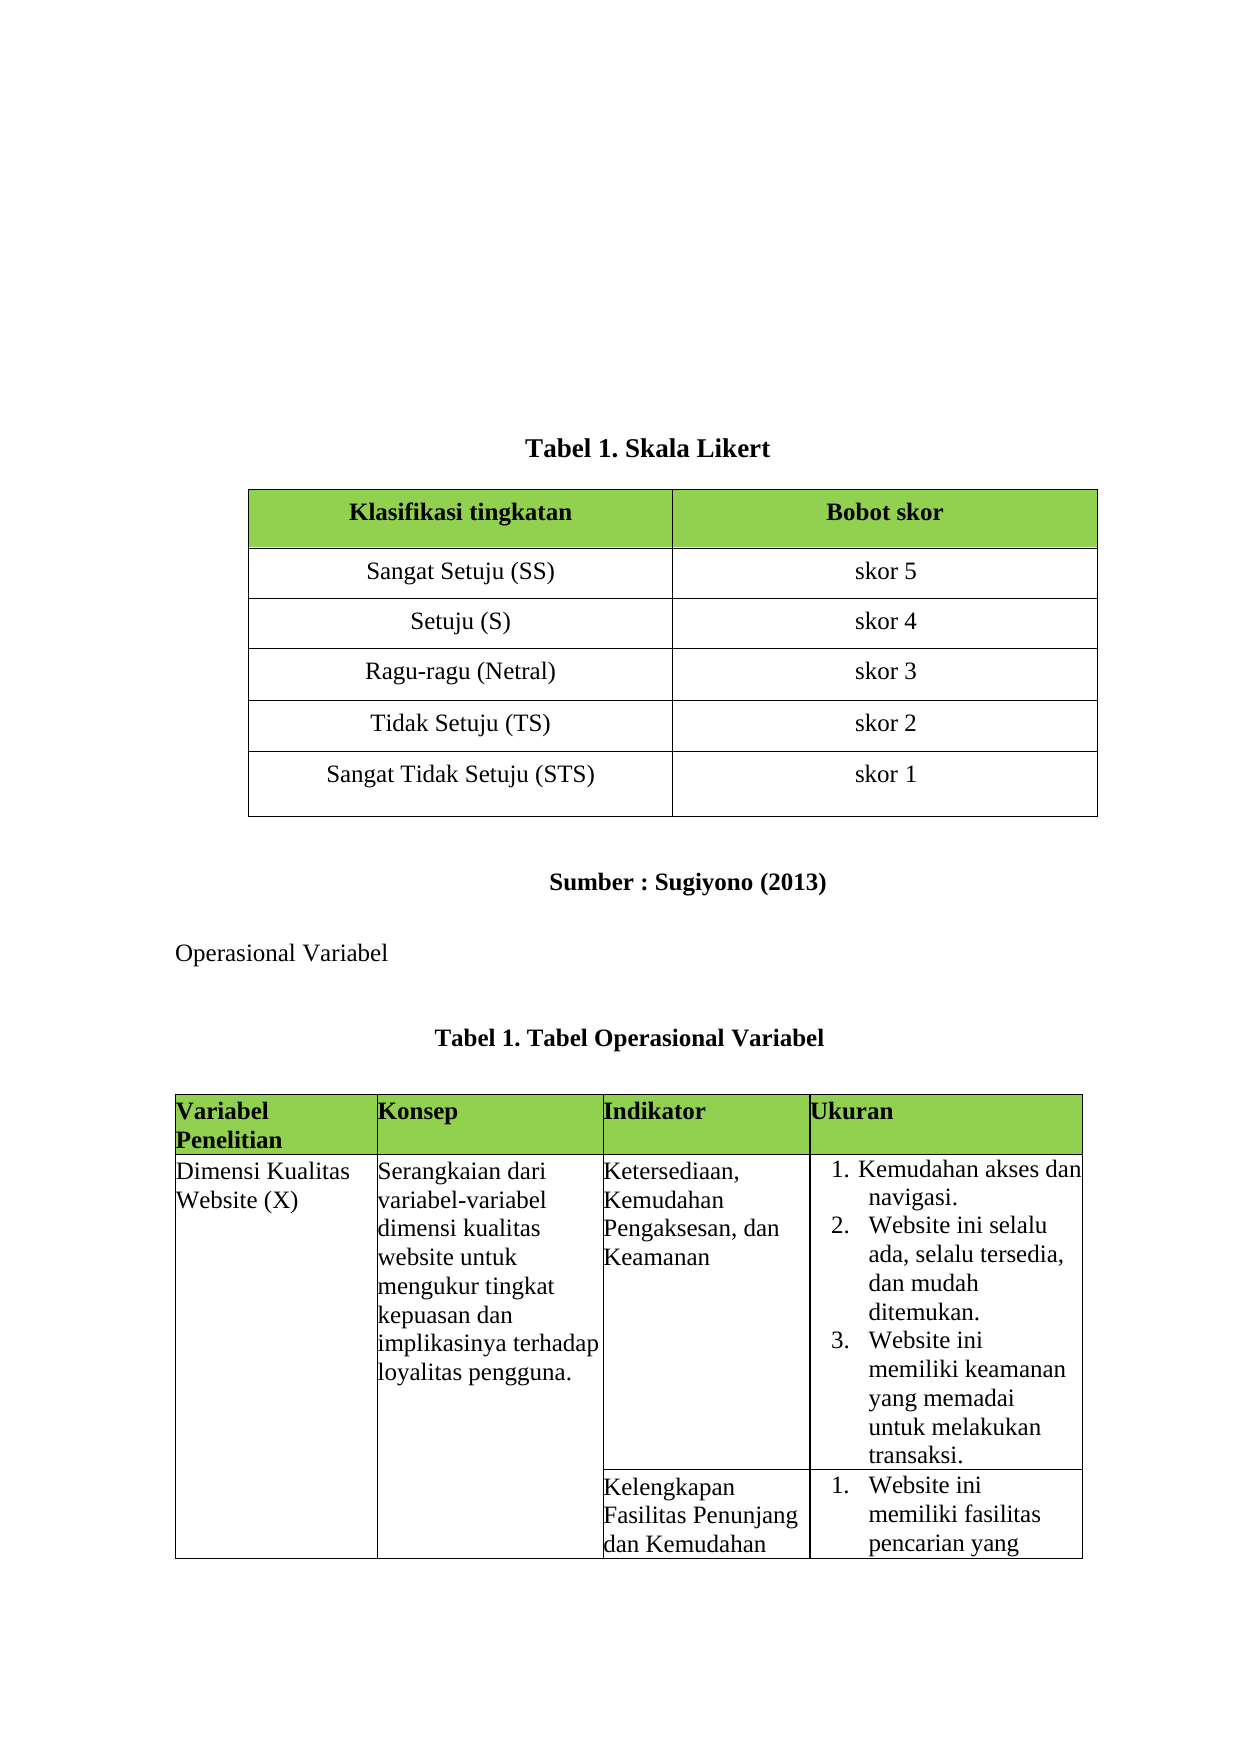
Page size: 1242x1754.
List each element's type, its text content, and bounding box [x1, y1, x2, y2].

table_cell [378, 1469, 603, 1558]
table_cell skor 1 [673, 752, 1097, 816]
table_cell [176, 1469, 377, 1558]
table_cell skor 3 [673, 649, 1097, 699]
table_cell skor 4 [673, 599, 1097, 647]
table_cell Tidak Setuju (TS) [249, 701, 672, 751]
table_cell skor 2 [673, 701, 1097, 751]
text Sumber : Sugiyono (2013) [549, 867, 1058, 896]
table_cell Ketersediaan, Kemudahan Pengaksesan, dan Keamanan [604, 1155, 809, 1469]
table_header Indikator [604, 1095, 809, 1154]
table_cell Serangkaian dari variabel-variabel dimensi kualitas website untuk mengukur tingkat kepuasan dan implikasinya terhadap loyalitas pengguna. [378, 1155, 603, 1469]
table_cell Sangat Tidak Setuju (STS) [249, 752, 672, 816]
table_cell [604, 1470, 809, 1558]
table_cell Ragu-ragu (Netral) [249, 649, 672, 699]
table_header Variabel Penelitian [176, 1095, 377, 1154]
table_cell Dimensi Kualitas Website (X) [176, 1155, 377, 1469]
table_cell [811, 1470, 1082, 1558]
subtitle Tabel 1. Skala Likert [235, 432, 1060, 463]
table_header Bobot skor [673, 490, 1097, 547]
text Operasional Variabel [175, 938, 1083, 967]
table_cell Setuju (S) [249, 599, 672, 647]
table_header Konsep [378, 1095, 603, 1154]
table_cell Sangat Setuju (SS) [249, 549, 672, 598]
table_cell Kemudahan akses dan navigasi. Website ini selalu ada, selalu tersedia, dan mudah ditemukan. Website ini memiliki keamanan yang memadai untuk melakukan transaksi. [811, 1155, 1082, 1469]
text Tabel 1. Tabel Operasional Variabel [175, 1023, 1083, 1052]
table_header Ukuran [811, 1095, 1082, 1154]
table_cell skor 5 [673, 549, 1097, 598]
table_header Klasifikasi tingkatan [249, 490, 672, 547]
